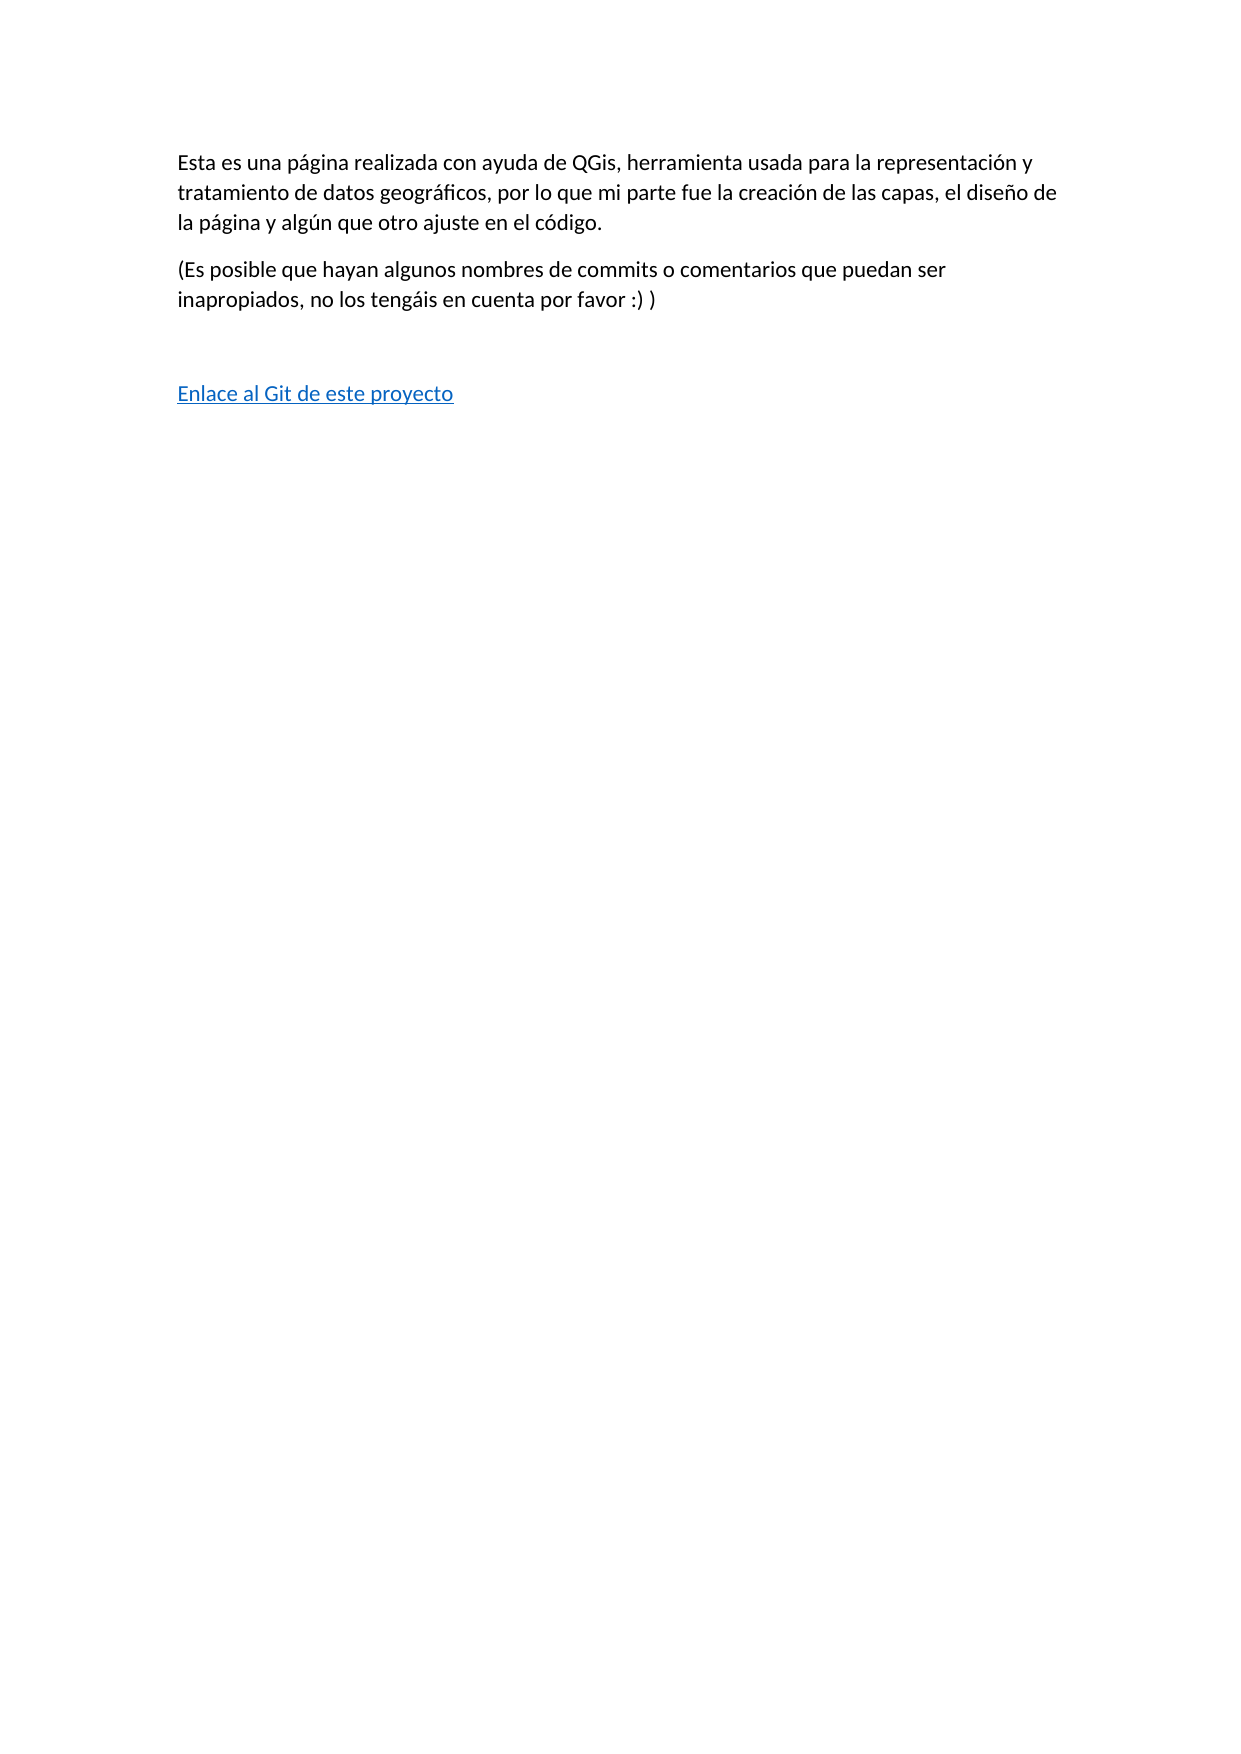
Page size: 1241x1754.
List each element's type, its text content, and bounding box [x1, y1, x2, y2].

text Enlace al Git de este proyecto [177, 379, 1063, 407]
text (Es posible que hayan algunos nombres de commits o comentarios que puedan ser inapropiados, no los tengáis en cuenta por favor :) ) [177, 255, 1063, 313]
text Esta es una página realizada con ayuda de QGis, herramienta usada para la representación y tratamiento de datos geográficos, por lo que mi parte fue la creación de las capas, el diseño de la página y algún que otro ajuste en el código. [177, 148, 1063, 236]
